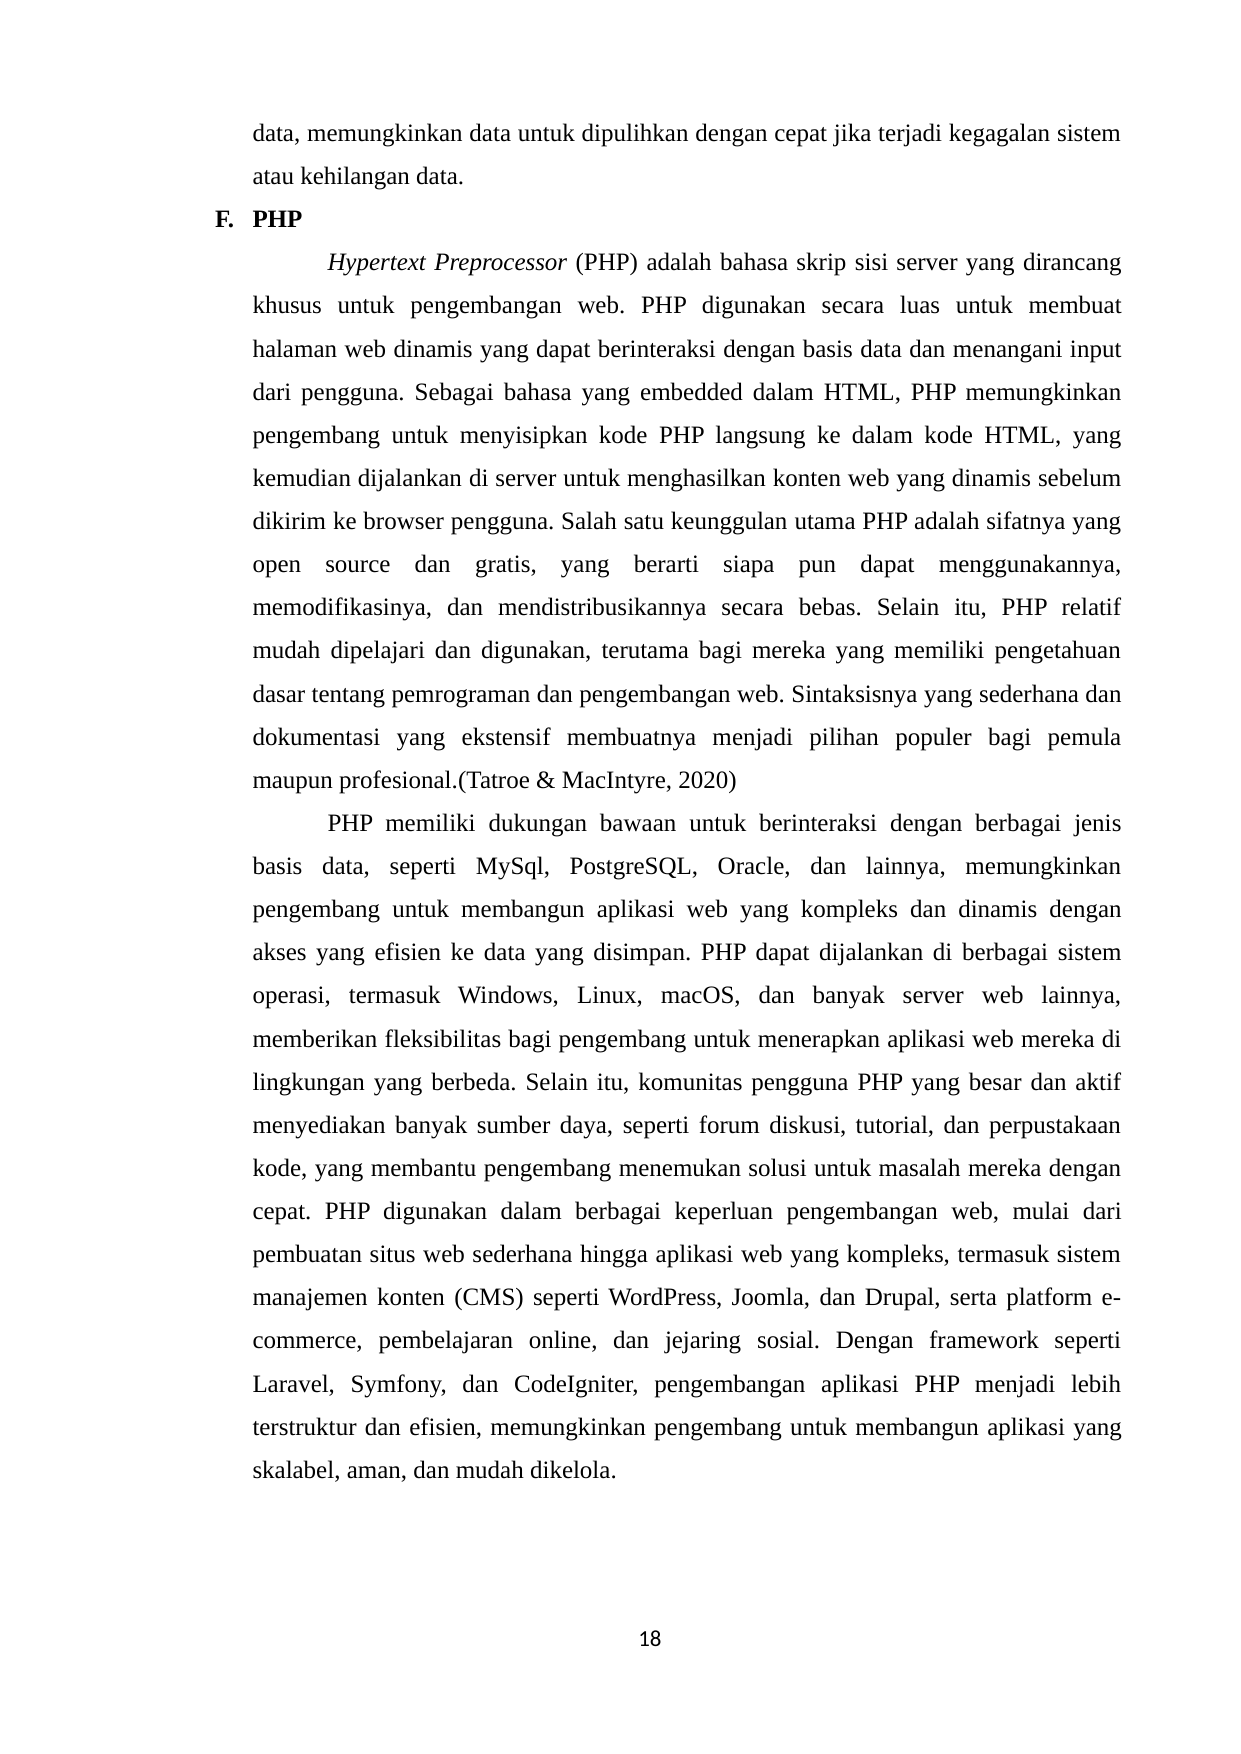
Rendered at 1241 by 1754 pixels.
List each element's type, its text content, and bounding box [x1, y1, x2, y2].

list PHP memiliki dukungan bawaan untuk berinteraksi dengan berbagai jenis basis data, seperti MySql, PostgreSQL, Oracle, dan lainnya, memungkinkan pengembang untuk membangun aplikasi web yang kompleks dan dinamis dengan akses yang efisien ke data yang disimpan. PHP dapat dijalankan di berbagai sistem operasi, termasuk Windows, Linux, macOS, dan banyak server web lainnya, memberikan fleksibilitas bagi pengembang untuk menerapkan aplikasi web mereka di lingkungan yang berbeda. Selain itu, komunitas pengguna PHP yang besar dan aktif menyediakan banyak sumber daya, seperti forum diskusi, tutorial, dan perpustakaan kode, yang membantu pengembang menemukan solusi untuk masalah mereka dengan cepat. PHP digunakan dalam berbagai keperluan pengembangan web, mulai dari pembuatan situs web sederhana hingga aplikasi web yang kompleks, termasuk sistem manajemen konten (CMS) seperti WordPress, Joomla, dan Drupal, serta platform e-commerce, pembelajaran online, dan jejaring sosial. Dengan framework seperti Laravel, Symfony, dan CodeIgniter, pengembangan aplikasi PHP menjadi lebih terstruktur dan efisien, memungkinkan pengembang untuk membangun aplikasi yang skalabel, aman, dan mudah dikelola. [252, 808, 1122, 1484]
list PHP [215, 204, 1122, 233]
list Hypertext Preprocessor (PHP) adalah bahasa skrip sisi server yang dirancang khusus untuk pengembangan web. PHP digunakan secara luas untuk membuat halaman web dinamis yang dapat berinteraksi dengan basis data dan menangani input dari pengguna. Sebagai bahasa yang embedded dalam HTML, PHP memungkinkan pengembang untuk menyisipkan kode PHP langsung ke dalam kode HTML, yang kemudian dijalankan di server untuk menghasilkan konten web yang dinamis sebelum dikirim ke browser pengguna. Salah satu keunggulan utama PHP adalah sifatnya yang open source dan gratis, yang berarti siapa pun dapat menggunakannya, memodifikasinya, dan mendistribusikannya secara bebas. Selain itu, PHP relatif mudah dipelajari dan digunakan, terutama bagi mereka yang memiliki pengetahuan dasar tentang pemrograman dan pengembangan web. Sintaksisnya yang sederhana dan dokumentasi yang ekstensif membuatnya menjadi pilihan populer bagi pemula maupun profesional.(Tatroe & MacIntyre, 2020) [252, 247, 1122, 794]
